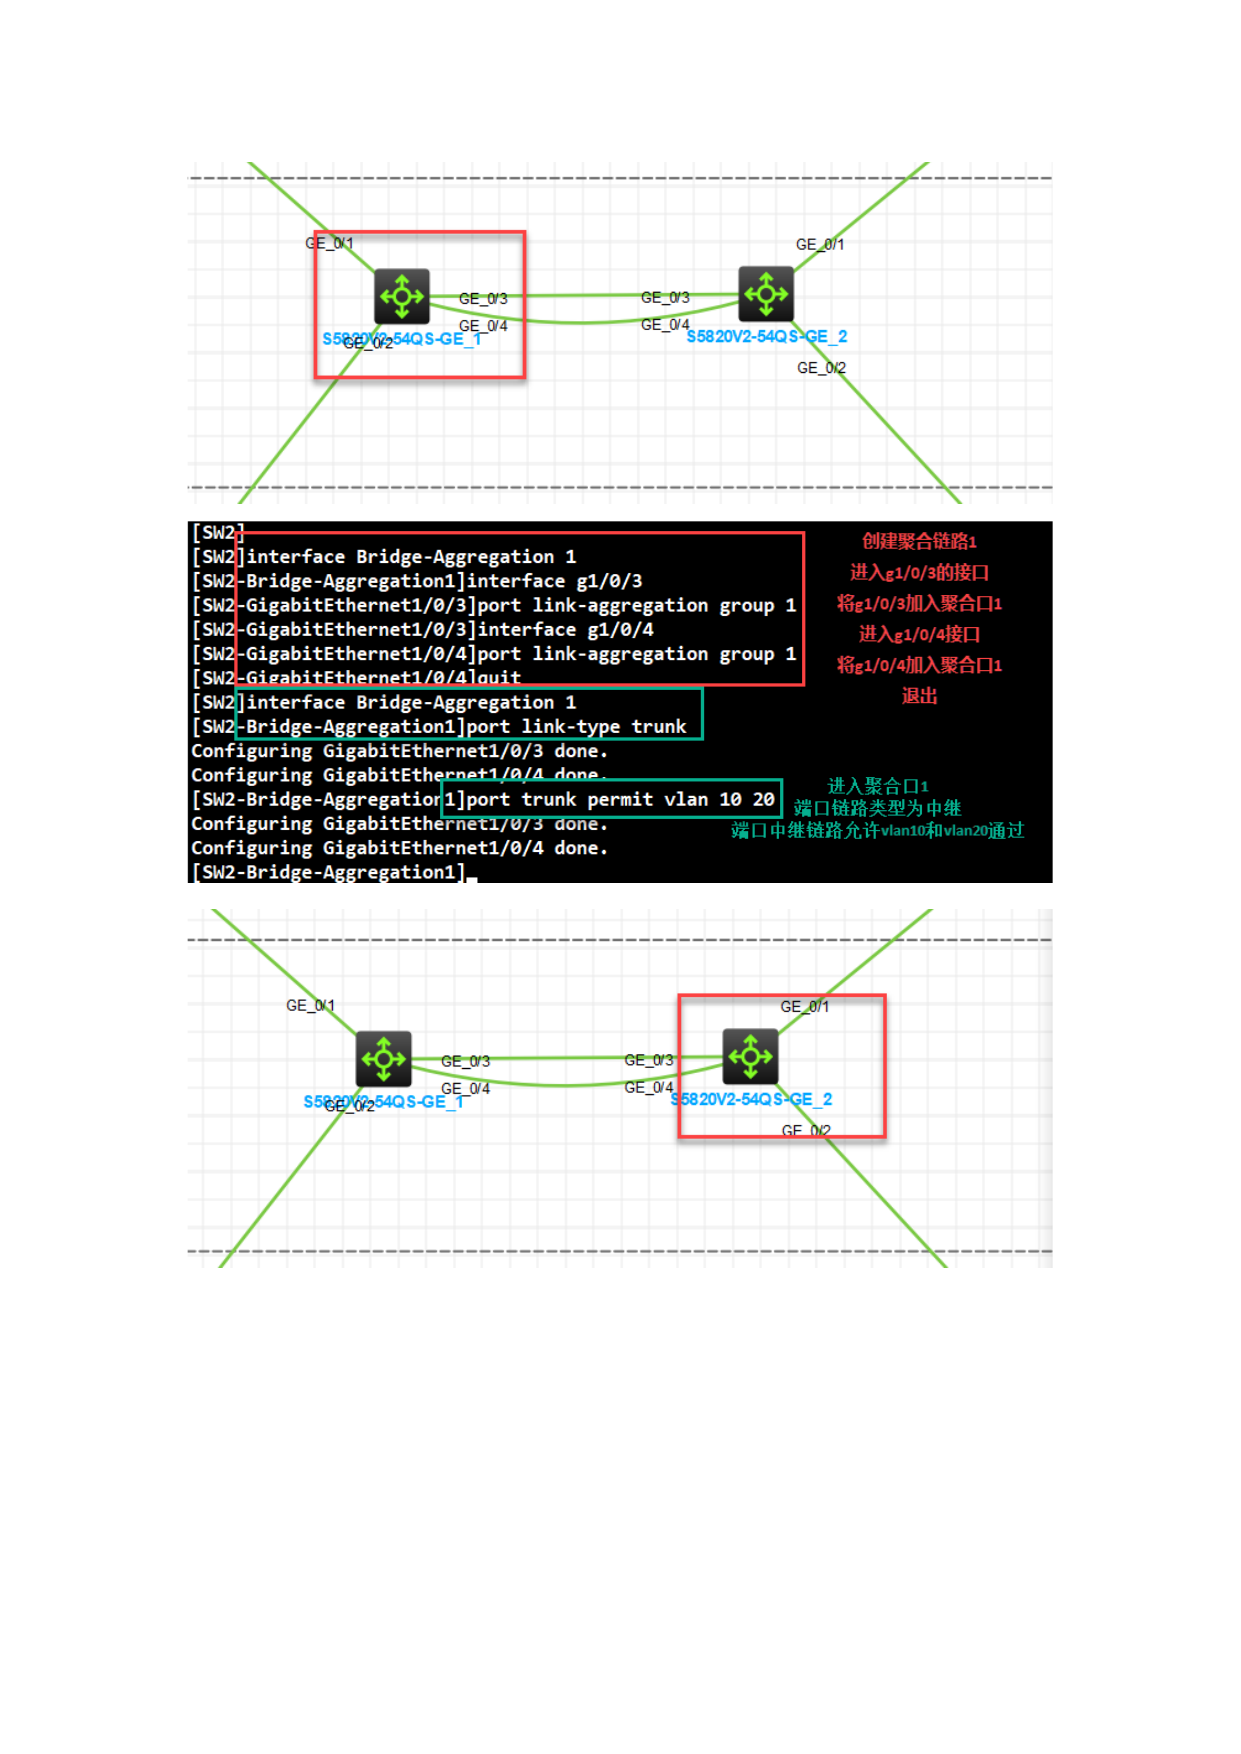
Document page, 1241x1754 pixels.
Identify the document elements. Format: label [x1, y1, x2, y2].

picture [187, 162, 1053, 504]
picture [187, 909, 1053, 1268]
picture [187, 519, 1053, 883]
